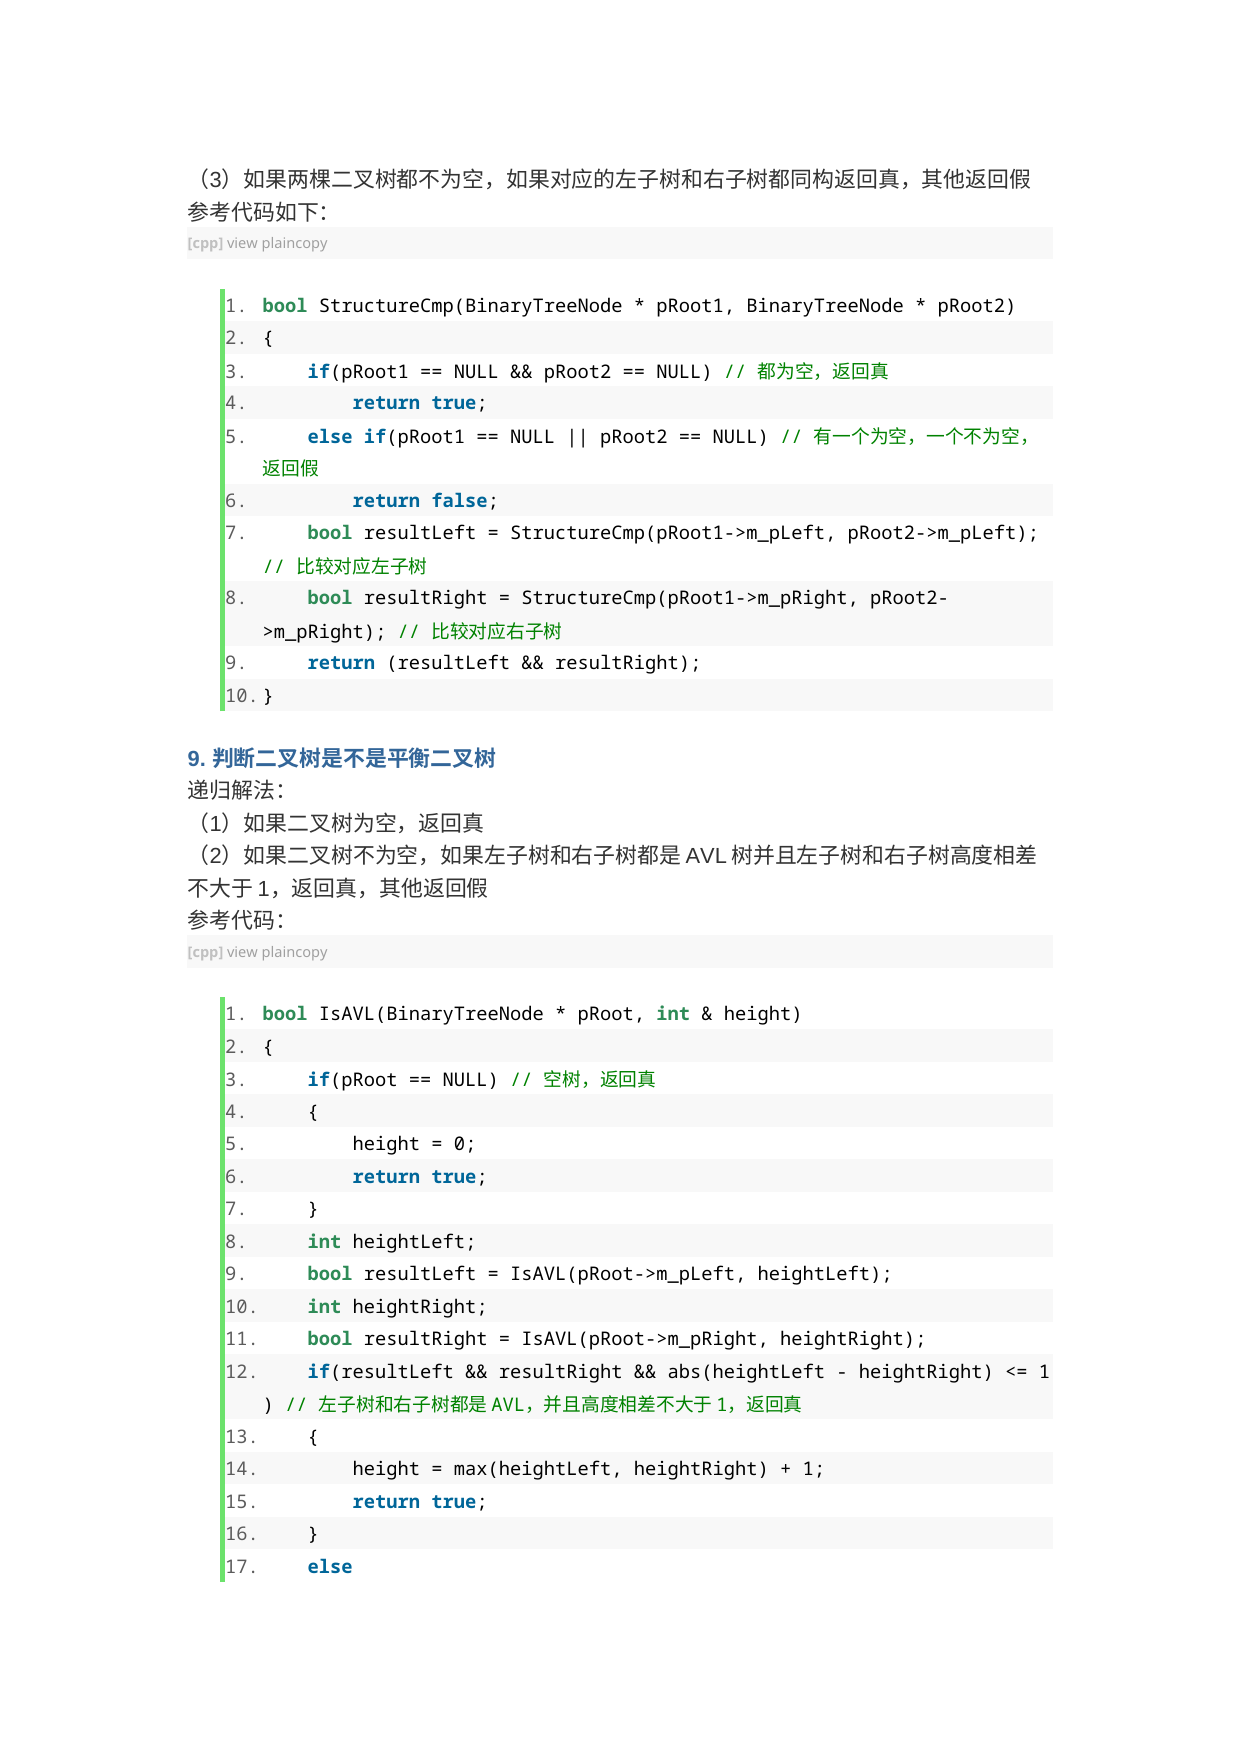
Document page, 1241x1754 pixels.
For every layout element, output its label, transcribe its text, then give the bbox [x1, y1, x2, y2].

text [187, 162, 1053, 227]
list bool resultRight = StructureCmp(pRoot1->m_pRight, pRoot2->m_pRight); // 比较对应右子树 [225, 581, 1053, 646]
list bool resultLeft = StructureCmp(pRoot1->m_pLeft, pRoot2->m_pLeft); // 比较对应左子树 [225, 516, 1053, 581]
list bool resultLeft = IsAVL(pRoot->m_pLeft, heightLeft); [225, 1257, 1053, 1289]
list return true; [225, 386, 1053, 419]
list if(pRoot == NULL) // 空树，返回真 [225, 1062, 1053, 1094]
text 9. 判断二叉树是不是平衡二叉树 递归解法： （1）如果二叉树为空，返回真 （2）如果二叉树不为空，如果左子树和右子树都是AVL树并且左子树和右子树高度相差不大于1，返回真，其他返回假 参考代码： [187, 740, 1053, 935]
list { [225, 1419, 1053, 1452]
list return true; [225, 1484, 1053, 1517]
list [225, 1452, 1053, 1484]
list } [225, 1517, 1053, 1549]
list } [225, 1192, 1053, 1224]
list bool resultRight = IsAVL(pRoot->m_pRight, heightRight); [225, 1322, 1053, 1354]
list return false; [225, 484, 1053, 516]
list height = 0; [225, 1127, 1053, 1159]
list bool StructureCmp(BinaryTreeNode * pRoot1, BinaryTreeNode * pRoot2) [225, 289, 1053, 321]
list { [225, 1094, 1053, 1127]
text [cpp] view plaincopy [187, 935, 1053, 968]
list bool IsAVL(BinaryTreeNode * pRoot, int & height) [225, 997, 1053, 1029]
text [cpp] view plaincopy [187, 227, 1053, 259]
list int heightRight; [225, 1289, 1053, 1322]
list } [225, 679, 1053, 711]
list return true; [225, 1159, 1053, 1192]
list if(pRoot1 == NULL && pRoot2 == NULL) // 都为空，返回真 [225, 354, 1053, 386]
list else [225, 1549, 1053, 1582]
list else if(pRoot1 == NULL || pRoot2 == NULL) // 有一个为空，一个不为空，返回假 [225, 419, 1053, 484]
list int heightLeft; [225, 1224, 1053, 1257]
list if(resultLeft && resultRight && abs(heightLeft - heightRight) <= 1) // 左子树和右子树都是AVL，并且高度相差不大于1，返回真 [225, 1354, 1053, 1419]
list { [225, 321, 1053, 354]
list return (resultLeft && resultRight); [225, 646, 1053, 679]
list { [225, 1029, 1053, 1062]
